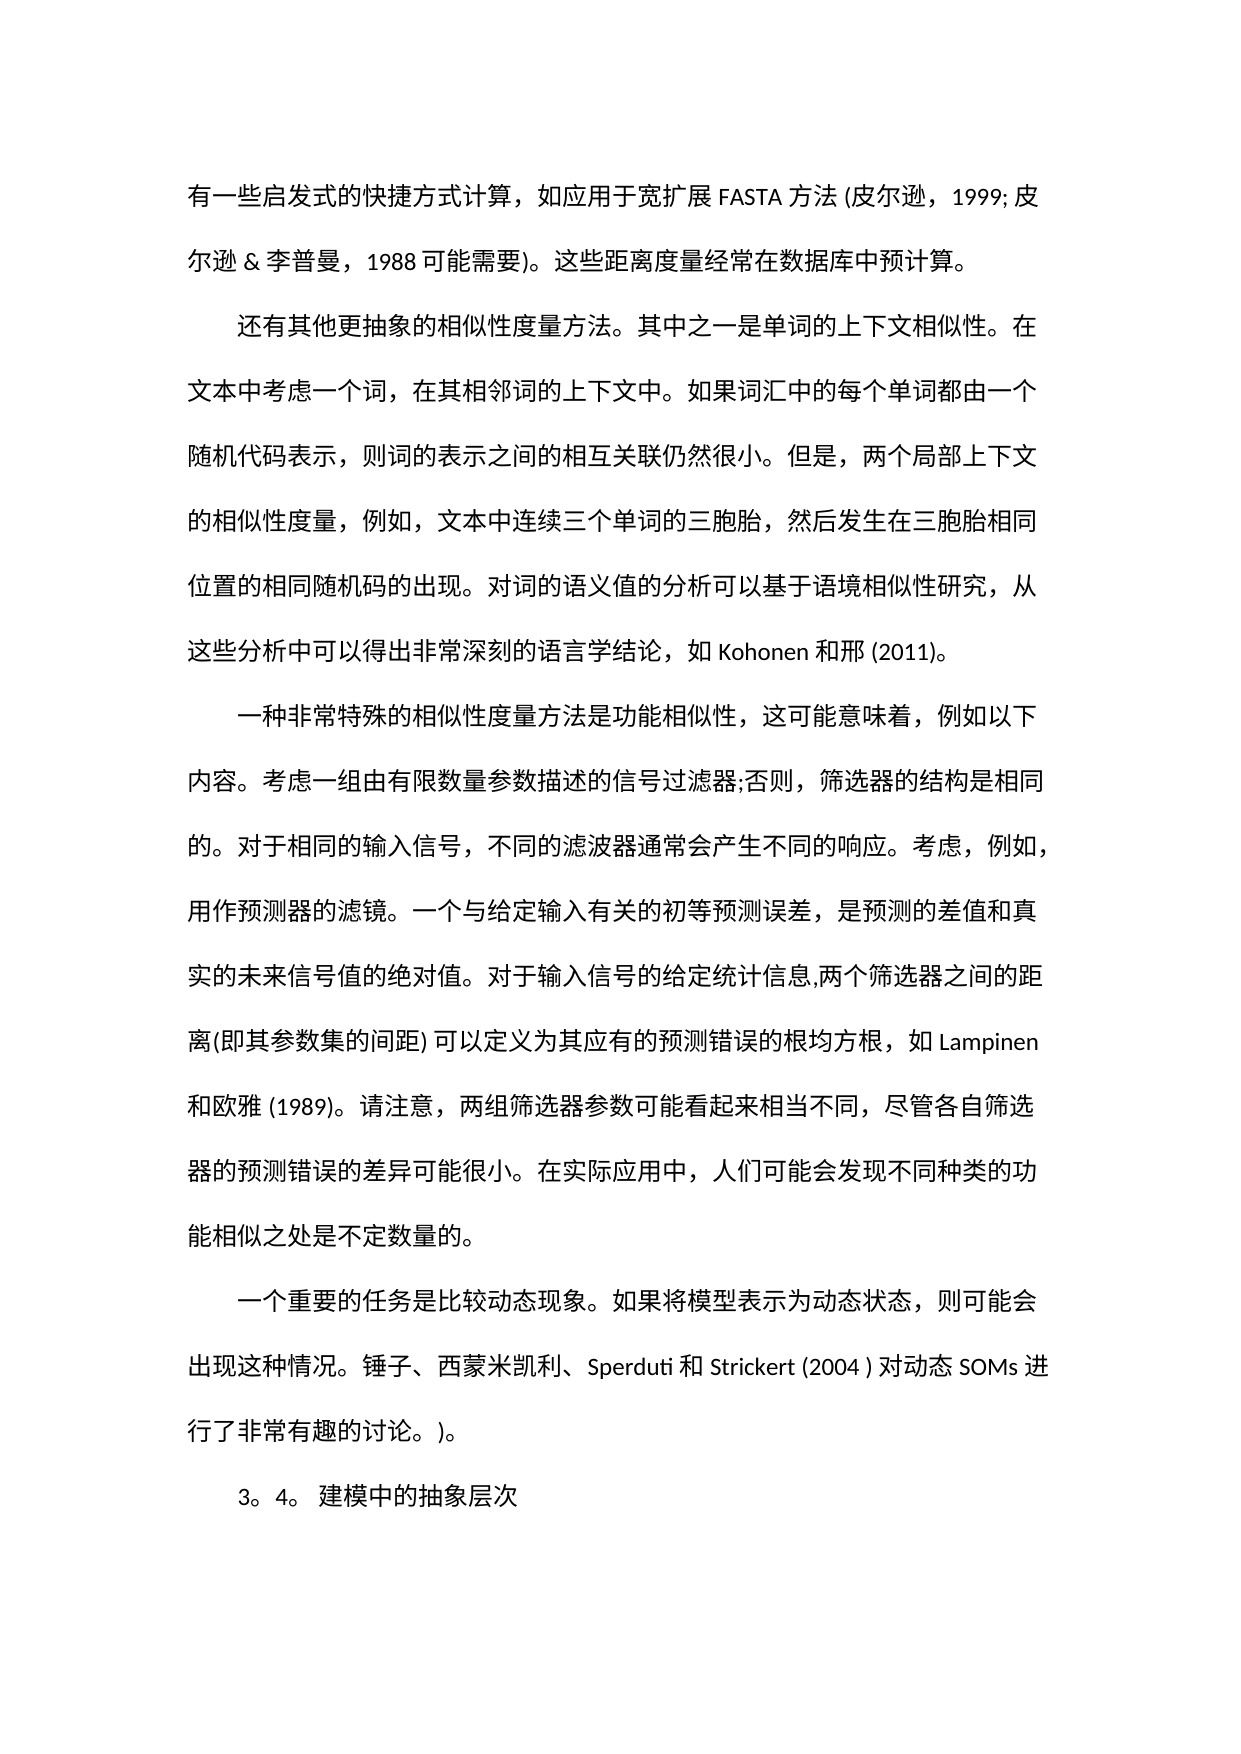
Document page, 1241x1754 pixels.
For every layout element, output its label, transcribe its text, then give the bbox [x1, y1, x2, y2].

text 3。4。 建模中的抽象层次 [187, 1462, 1053, 1527]
text 还有其他更抽象的相似性度量方法。其中之一是单词的上下文相似性。在文本中考虑一个词，在其相邻词的上下文中。如果词汇中的每个单词都由一个随机代码表示，则词的表示之间的相互关联仍然很小。但是，两个局部上下文的相似性度量，例如，文本中连续三个单词的三胞胎，然后发生在三胞胎相同位置的相同随机码的出现。对词的语义值的分析可以基于语境相似性研究，从这些分析中可以得出非常深刻的语言学结论，如 Kohonen 和邢 (2011)。 [187, 292, 1053, 682]
text 一个重要的任务是比较动态现象。如果将模型表示为动态状态，则可能会出现这种情况。锤子、西蒙米凯利、Sperduti 和 Strickert (2004 ) 对动态 SOMs 进行了非常有趣的讨论。)。 [187, 1267, 1053, 1462]
text 一种非常特殊的相似性度量方法是功能相似性，这可能意味着，例如以下内容。考虑一组由有限数量参数描述的信号过滤器;否则，筛选器的结构是相同的。对于相同的输入信号，不同的滤波器通常会产生不同的响应。考虑，例如，用作预测器的滤镜。一个与给定输入有关的初等预测误差，是预测的差值和真实的未来信号值的绝对值。对于输入信号的给定统计信息,两个筛选器之间的距离(即其参数集的间距) 可以定义为其应有的预测错误的根均方根，如 Lampinen 和欧雅 (1989)。请注意，两组筛选器参数可能看起来相当不同，尽管各自筛选器的预测错误的差异可能很小。在实际应用中，人们可能会发现不同种类的功能相似之处是不定数量的。 [187, 682, 1053, 1267]
